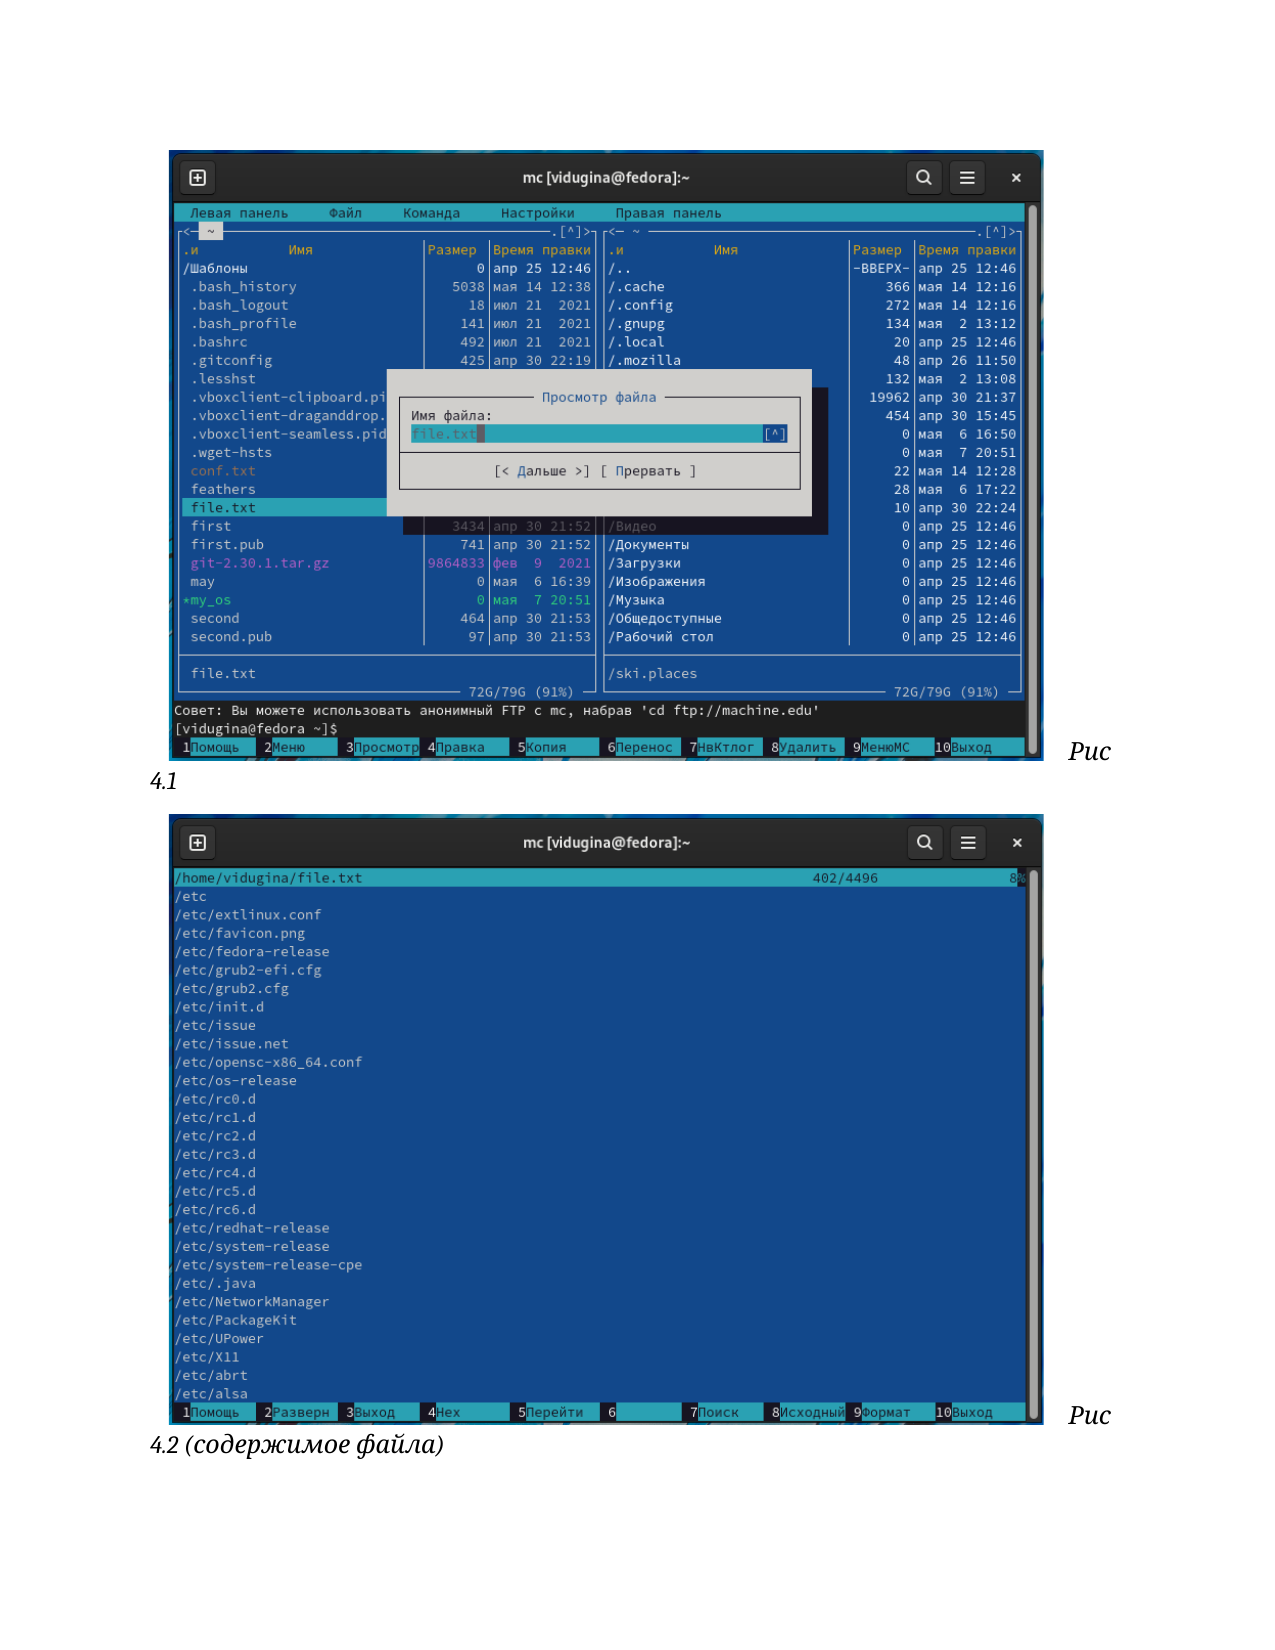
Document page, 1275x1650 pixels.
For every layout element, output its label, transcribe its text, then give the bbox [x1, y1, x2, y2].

picture [168, 150, 1044, 761]
picture [168, 814, 1044, 1425]
